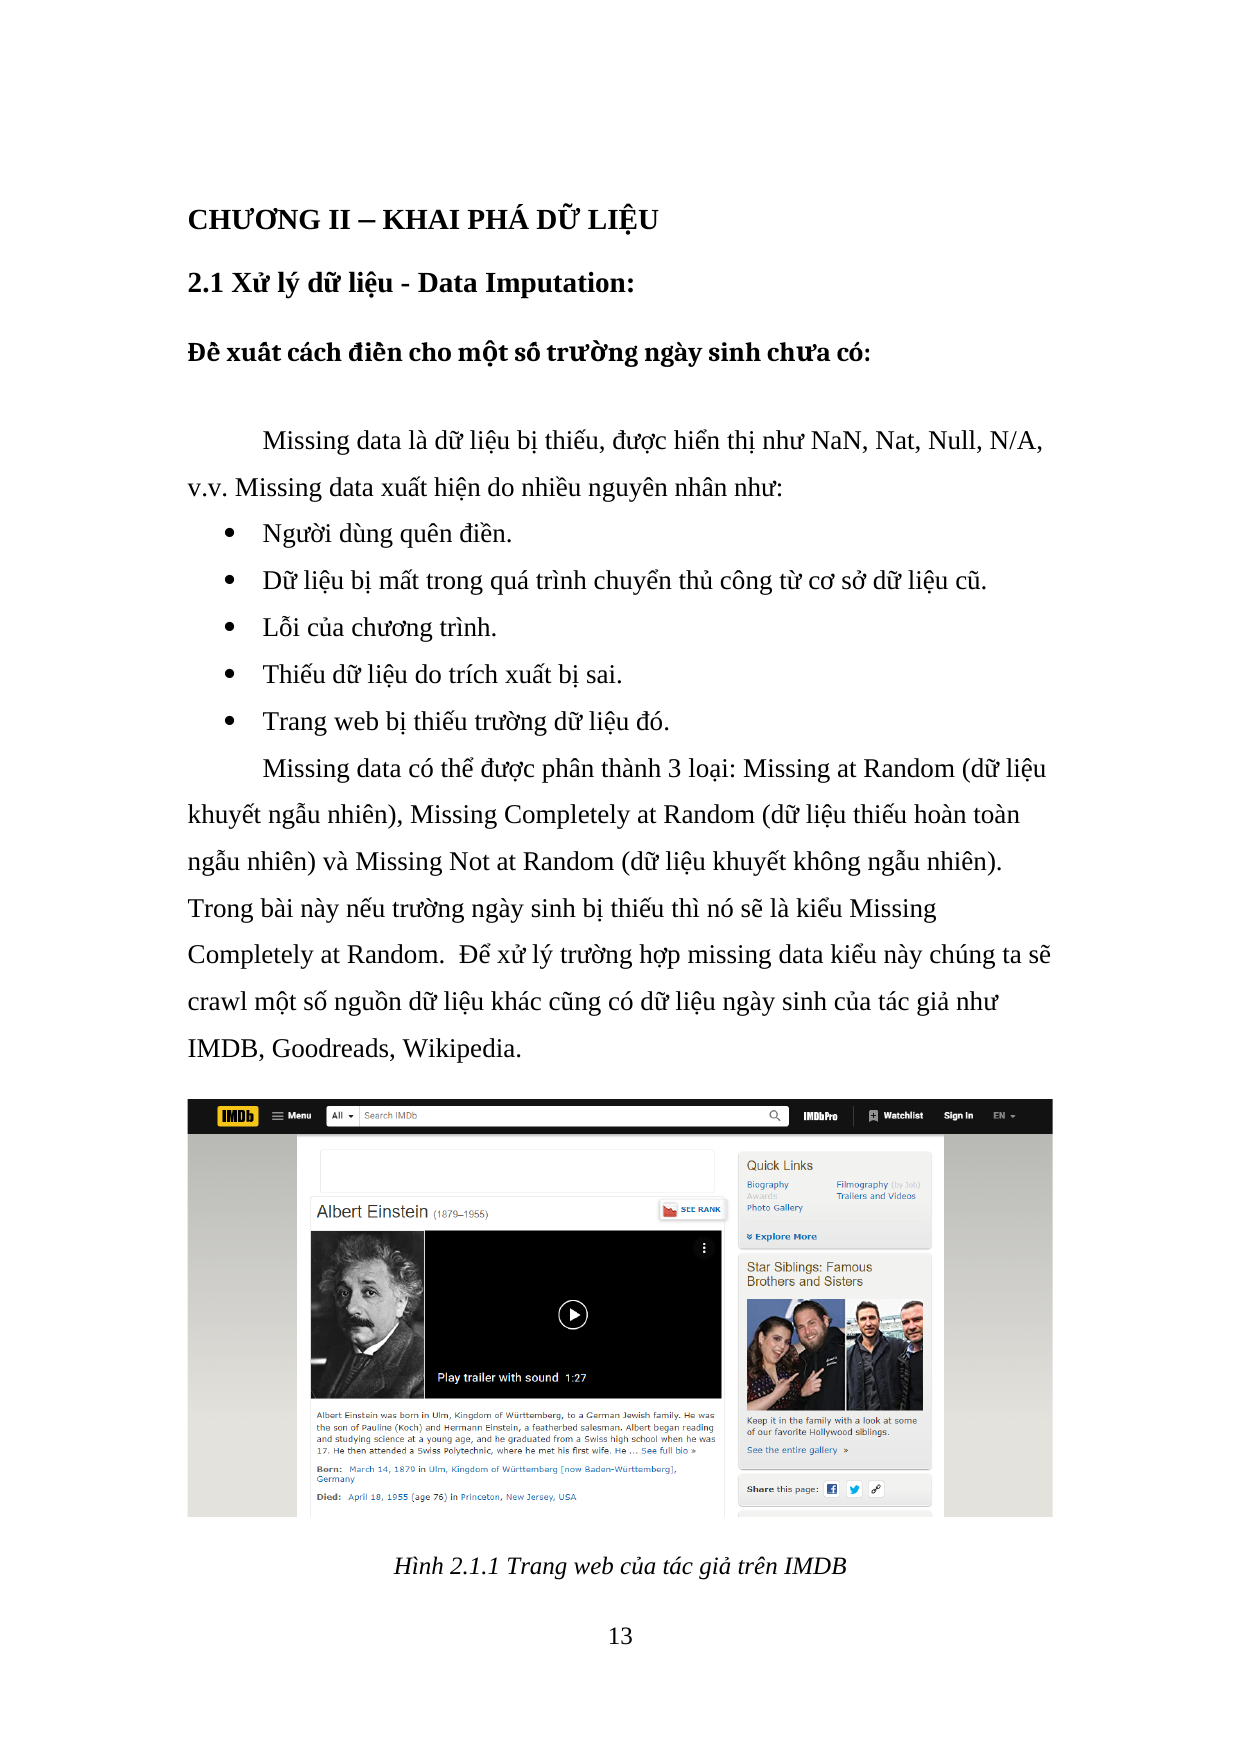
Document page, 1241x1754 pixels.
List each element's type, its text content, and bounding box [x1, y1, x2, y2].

subtitle Đề xuất cách điền cho một số trường ngày sinh chưa có: [187, 337, 1053, 368]
text crawl một số nguồn dữ liệu khác cũng có dữ liệu ngày sinh của tác giả như IMDB, Goodreads, Wikipedia. [187, 985, 1053, 1063]
picture [187, 1099, 1053, 1517]
list Người dùng quên điền. [225, 517, 1053, 549]
text Missing data có thể được phân thành 3 loại: Missing at Random (dữ liệu khuyết ngẫu nhiên), Missing Completely at Random (dữ liệu thiếu hoàn toàn ngẫu nhiên) và Missing Not at Random (dữ liệu khuyết không ngẫu nhiên). Trong bài này nếu trường ngày sinh bị thiếu thì nó sẽ là kiểu Missing Completely at Random. Để xử lý trường hợp missing data kiểu này chúng ta sẽ [187, 752, 1053, 969]
list Trang web bị thiếu trường dữ liệu đó. [225, 705, 1053, 736]
list Lỗi của chương trình. [225, 611, 1053, 642]
list Thiếu dữ liệu do trích xuất bị sai. [225, 658, 1053, 689]
text Hình 2.1.1 Trang web của tác giả trên IMDB [187, 1551, 1053, 1580]
text CHƯƠNG II – KHAI PHÁ DỮ LIỆU [187, 198, 1053, 237]
text 2.1 Xử lý dữ liệu - Data Imputation: [187, 266, 1053, 299]
list Dữ liệu bị mất trong quá trình chuyển thủ công từ cơ sở dữ liệu cũ. [225, 564, 1053, 596]
text Missing data là dữ liệu bị thiếu, được hiển thị như NaN, Nat, Null, N/A, v.v. Missing data xuất hiện do nhiều nguyên nhân như: [187, 424, 1053, 502]
